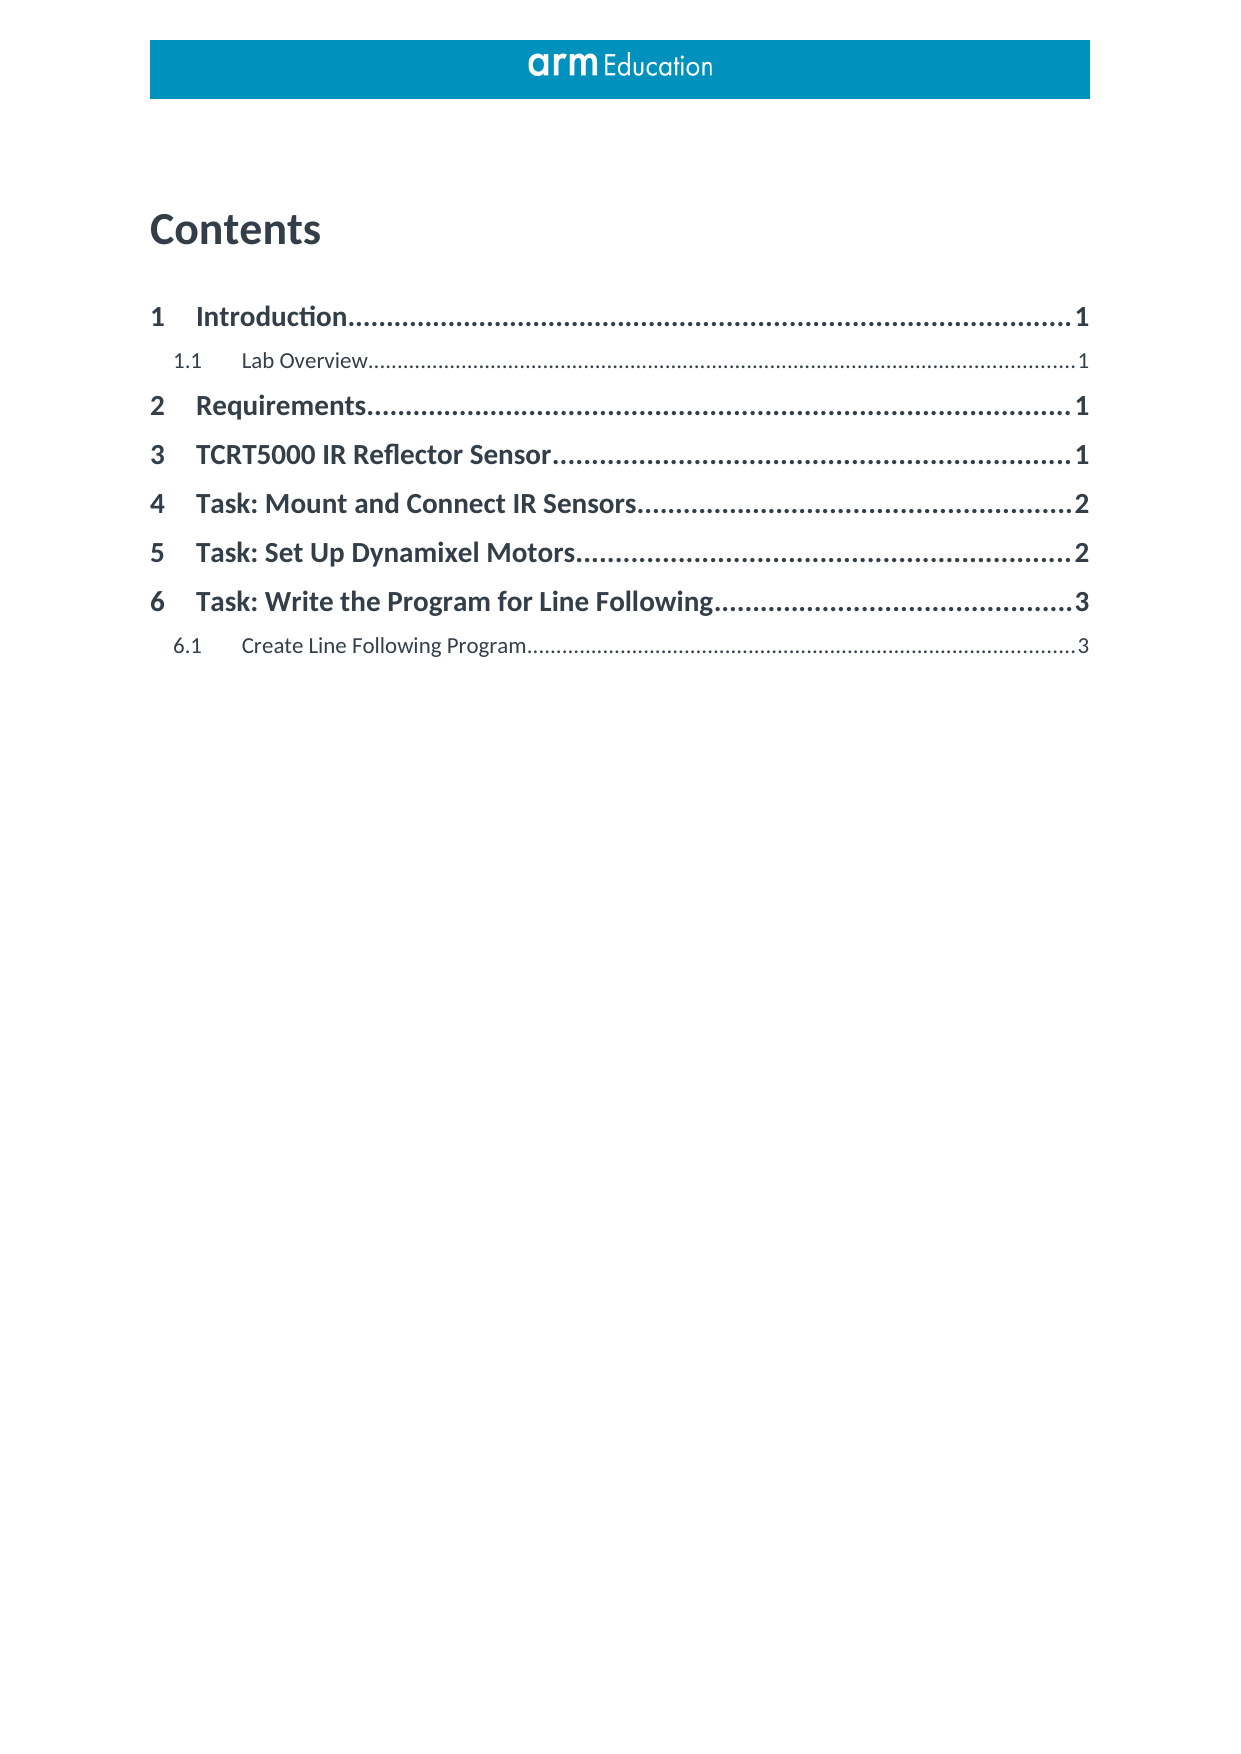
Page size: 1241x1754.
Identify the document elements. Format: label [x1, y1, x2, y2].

picture [606, 55, 615, 75]
picture [554, 54, 566, 75]
picture [570, 54, 597, 75]
picture [675, 58, 679, 75]
picture [529, 54, 548, 75]
